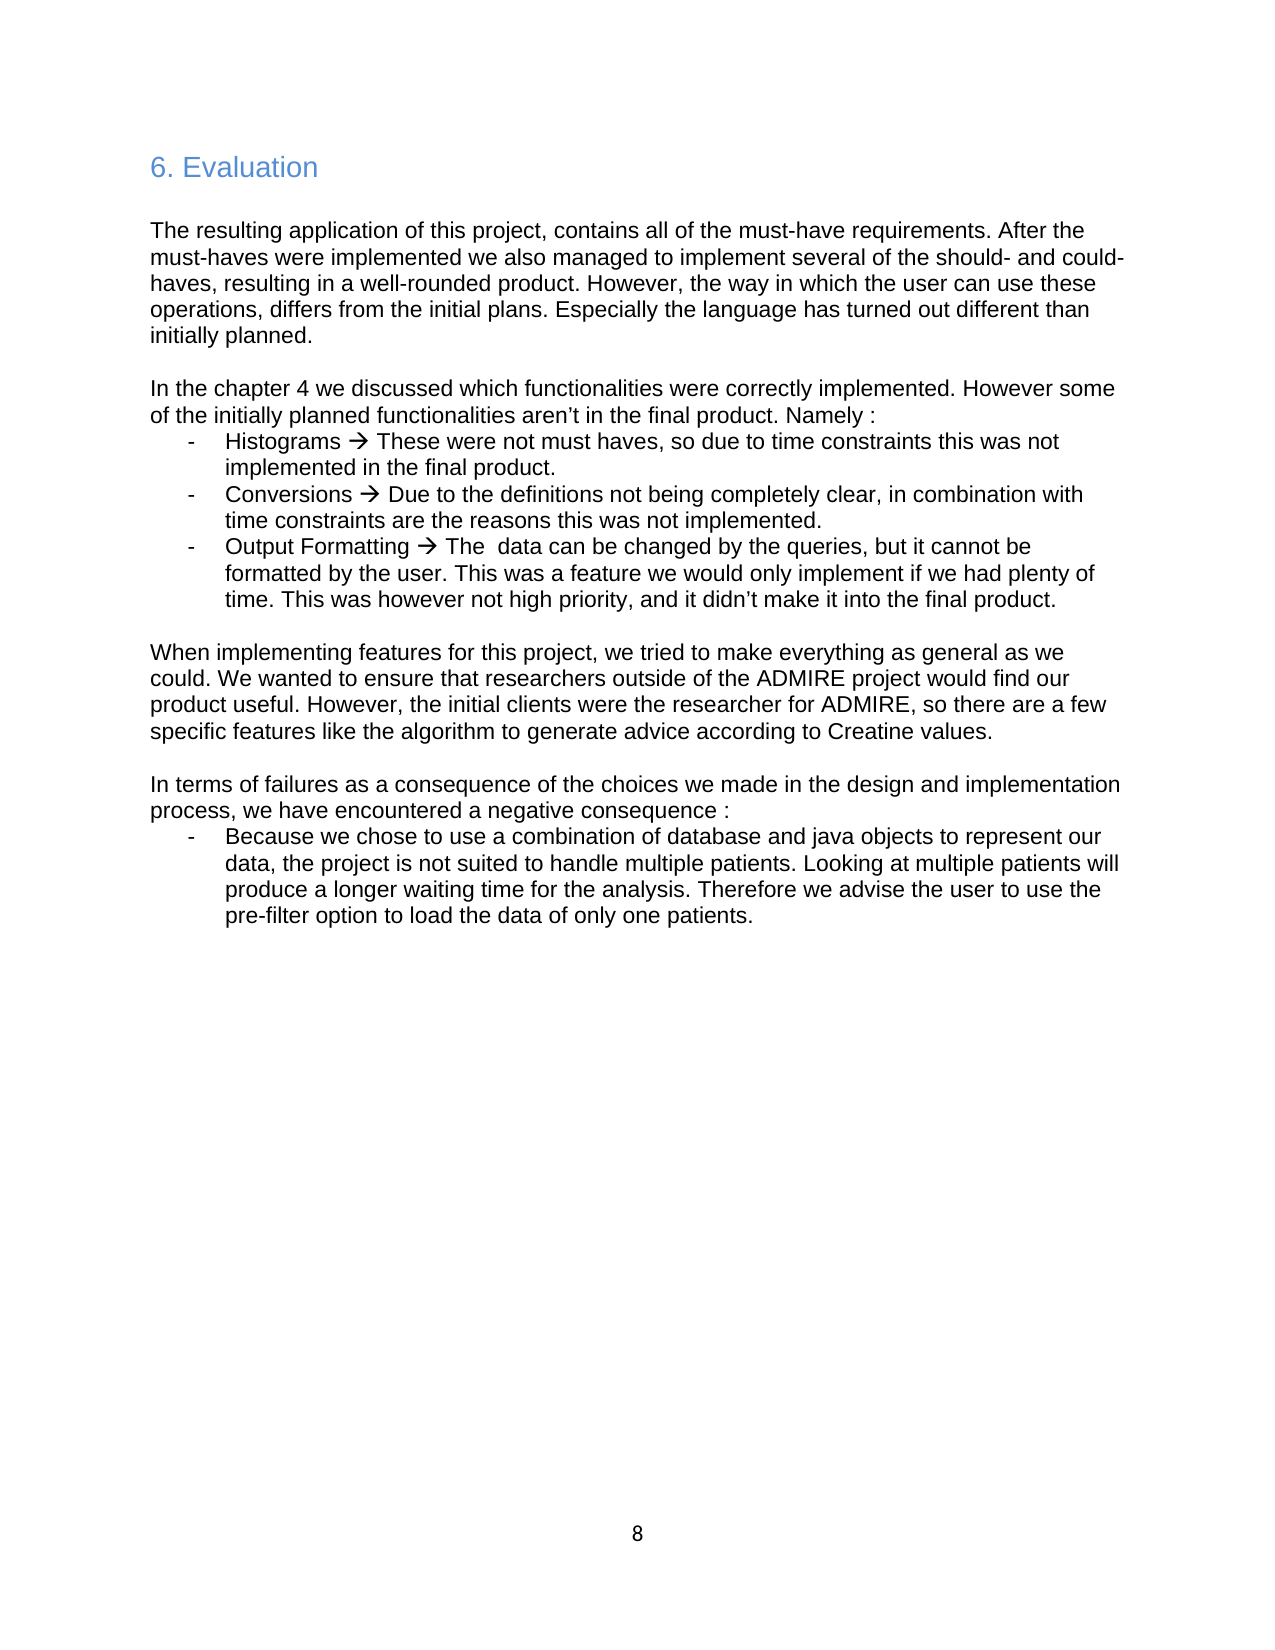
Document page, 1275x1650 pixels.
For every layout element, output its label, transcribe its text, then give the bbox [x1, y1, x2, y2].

list Histograms These were not must haves, so due to time constraints this was not implemented in the final product. [187, 428, 1125, 481]
list Output Formatting The data can be changed by the queries, but it cannot be formatted by the user. This was a feature we would only implement if we had plenty of time. This was however not high priority, and it didn’t make it into the final product. [187, 533, 1125, 612]
text In terms of failures as a consequence of the choices we made in the design and implementation process, we have encountered a negative consequence : [150, 771, 1125, 823]
text The resulting application of this project, contains all of the must-have requirements. After the must-haves were implemented we also managed to implement several of the should- and could-haves, resulting in a well-rounded product. However, the way in which the user can use these operations, differs from the initial plans. Especially the language has turned out different than initially planned. [150, 217, 1125, 349]
text 6. Evaluation [150, 150, 1125, 183]
list Conversions Due to the definitions not being completely clear, in combination with time constraints are the reasons this was not implemented. [187, 481, 1125, 533]
list Because we chose to use a combination of database and java objects to represent our data, the project is not suited to handle multiple patients. Looking at multiple patients will produce a longer waiting time for the analysis. Therefore we advise the user to use the pre-filter option to load the data of only one patients. [187, 823, 1125, 929]
text When implementing features for this project, we tried to make everything as general as we could. We wanted to ensure that researchers outside of the ADMIRE project would find our product useful. However, the initial clients were the researcher for ADMIRE, so there are a few specific features like the algorithm to generate advice according to Creatine values. [150, 639, 1125, 744]
text In the chapter 4 we discussed which functionalities were correctly implemented. However some of the initially planned functionalities aren’t in the final product. Namely : [150, 375, 1125, 428]
